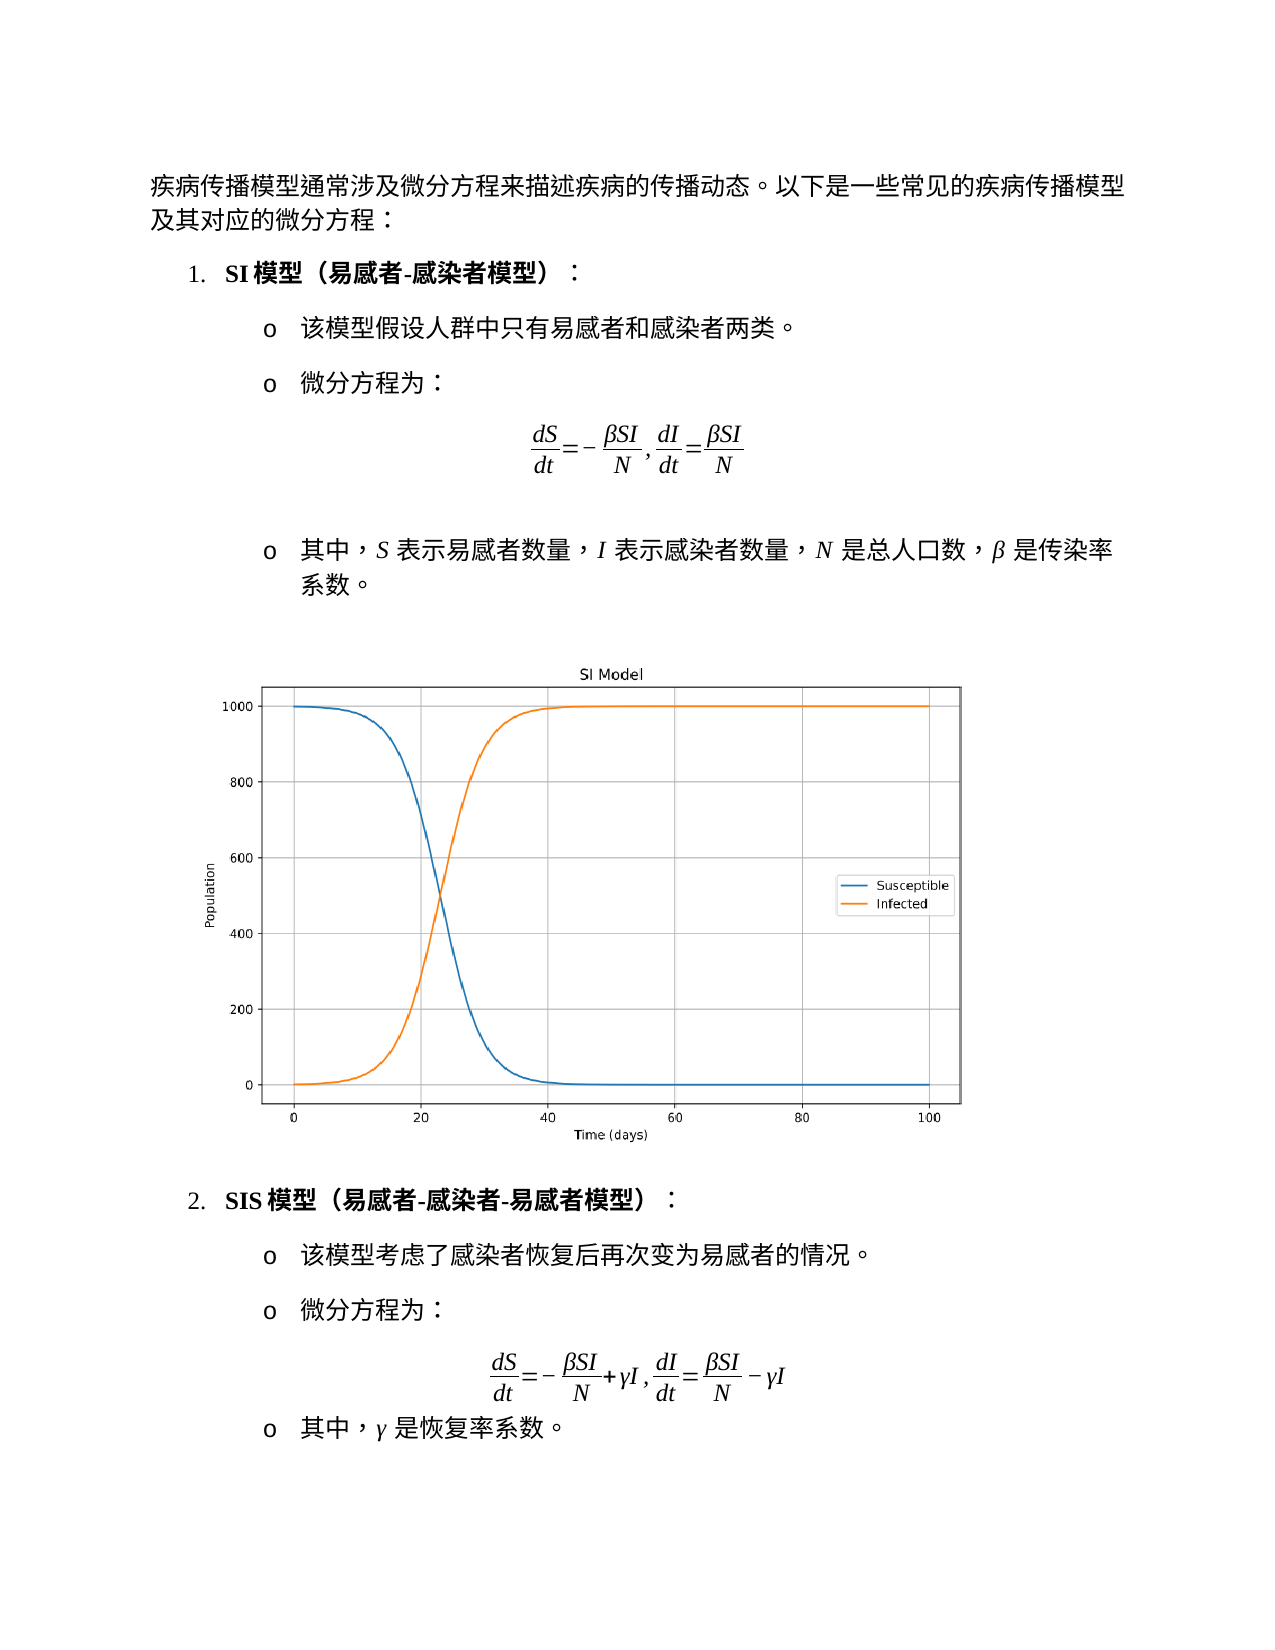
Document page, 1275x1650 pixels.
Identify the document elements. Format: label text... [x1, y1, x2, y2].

picture [150, 622, 1050, 1163]
list SI模型（易感者-感染者模型）： [187, 256, 1125, 290]
list 该模型考虑了感染者恢复后再次变为易感者的情况。 [262, 1238, 1125, 1272]
text 疾病传播模型通常涉及微分方程来描述疾病的传播动态。以下是一些常见的疾病传播模型及其对应的微分方程： [150, 169, 1125, 237]
list 微分方程为： [262, 366, 1125, 400]
list 其中， 是恢复率系数。 [262, 1411, 1125, 1445]
list 该模型假设人群中只有易感者和感染者两类。 [262, 311, 1125, 345]
list 其中， 表示易感者数量， 表示感染者数量， 是总人口数， 是传染率系数。 [262, 533, 1125, 601]
list SIS模型（易感者-感染者-易感者模型）： [187, 1183, 1125, 1217]
list 微分方程为： [262, 1293, 1125, 1327]
